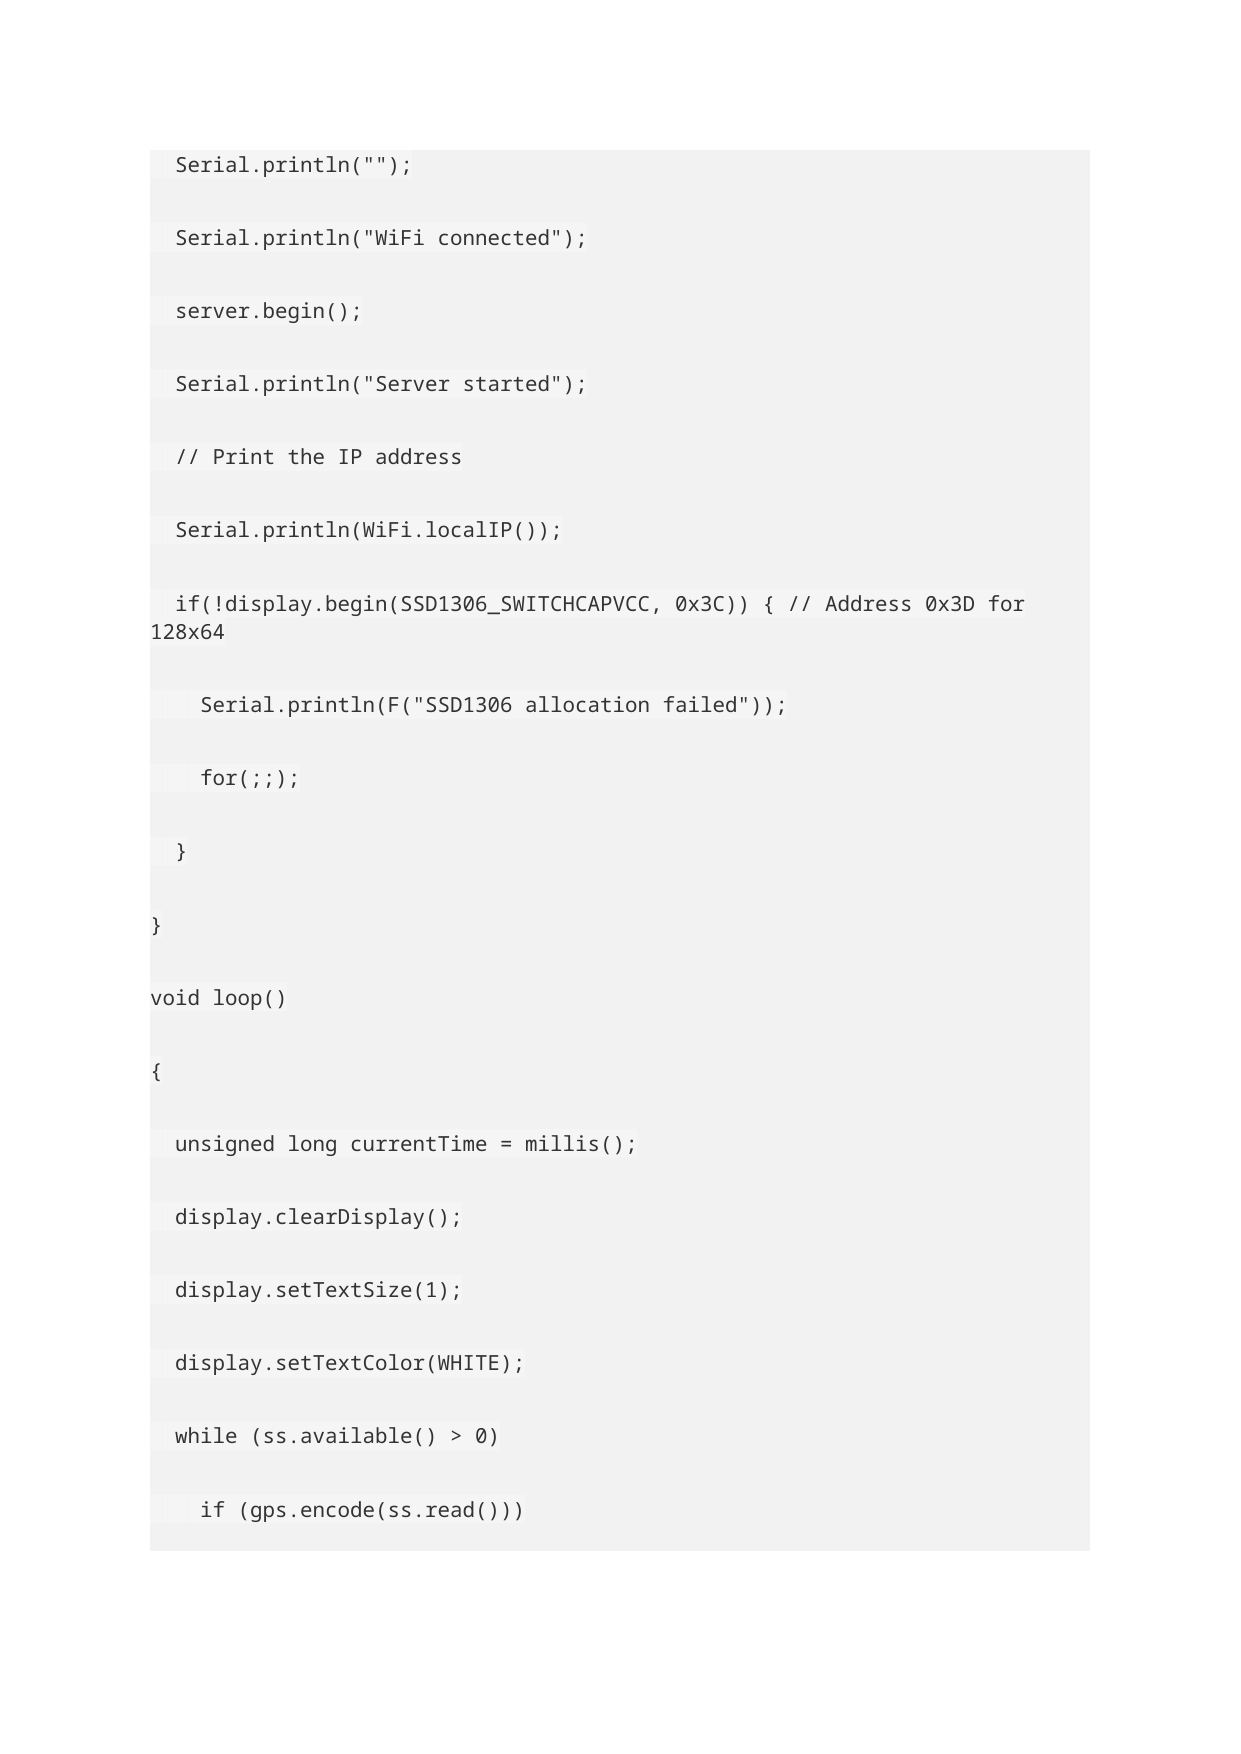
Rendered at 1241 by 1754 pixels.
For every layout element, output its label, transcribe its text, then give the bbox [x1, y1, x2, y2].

text void loop() [150, 983, 1090, 1039]
text } [150, 837, 1090, 893]
text if (gps.encode(ss.read())) [150, 1495, 1090, 1551]
text Serial.println("Server started"); [150, 369, 1090, 426]
text while (ss.available() > 0) [150, 1422, 1090, 1478]
text // Print the IP address [150, 442, 1090, 499]
text server.begin(); [150, 296, 1090, 353]
text { [150, 1056, 1090, 1112]
text unsigned long currentTime = millis(); [150, 1129, 1090, 1186]
text if(!display.begin(SSD1306_SWITCHCAPVCC, 0x3C)) { // Address 0x3D for 128x64 [150, 589, 1090, 674]
text Serial.println(WiFi.localIP()); [150, 516, 1090, 572]
text display.setTextColor(WHITE); [150, 1348, 1090, 1405]
text display.clearDisplay(); [150, 1202, 1090, 1259]
text Serial.println(F("SSD1306 allocation failed")); [150, 690, 1090, 747]
text } [150, 910, 1090, 966]
text Serial.println(""); [150, 150, 1090, 206]
text display.setTextSize(1); [150, 1275, 1090, 1332]
text Serial.println("WiFi connected"); [150, 223, 1090, 279]
text for(;;); [150, 763, 1090, 820]
